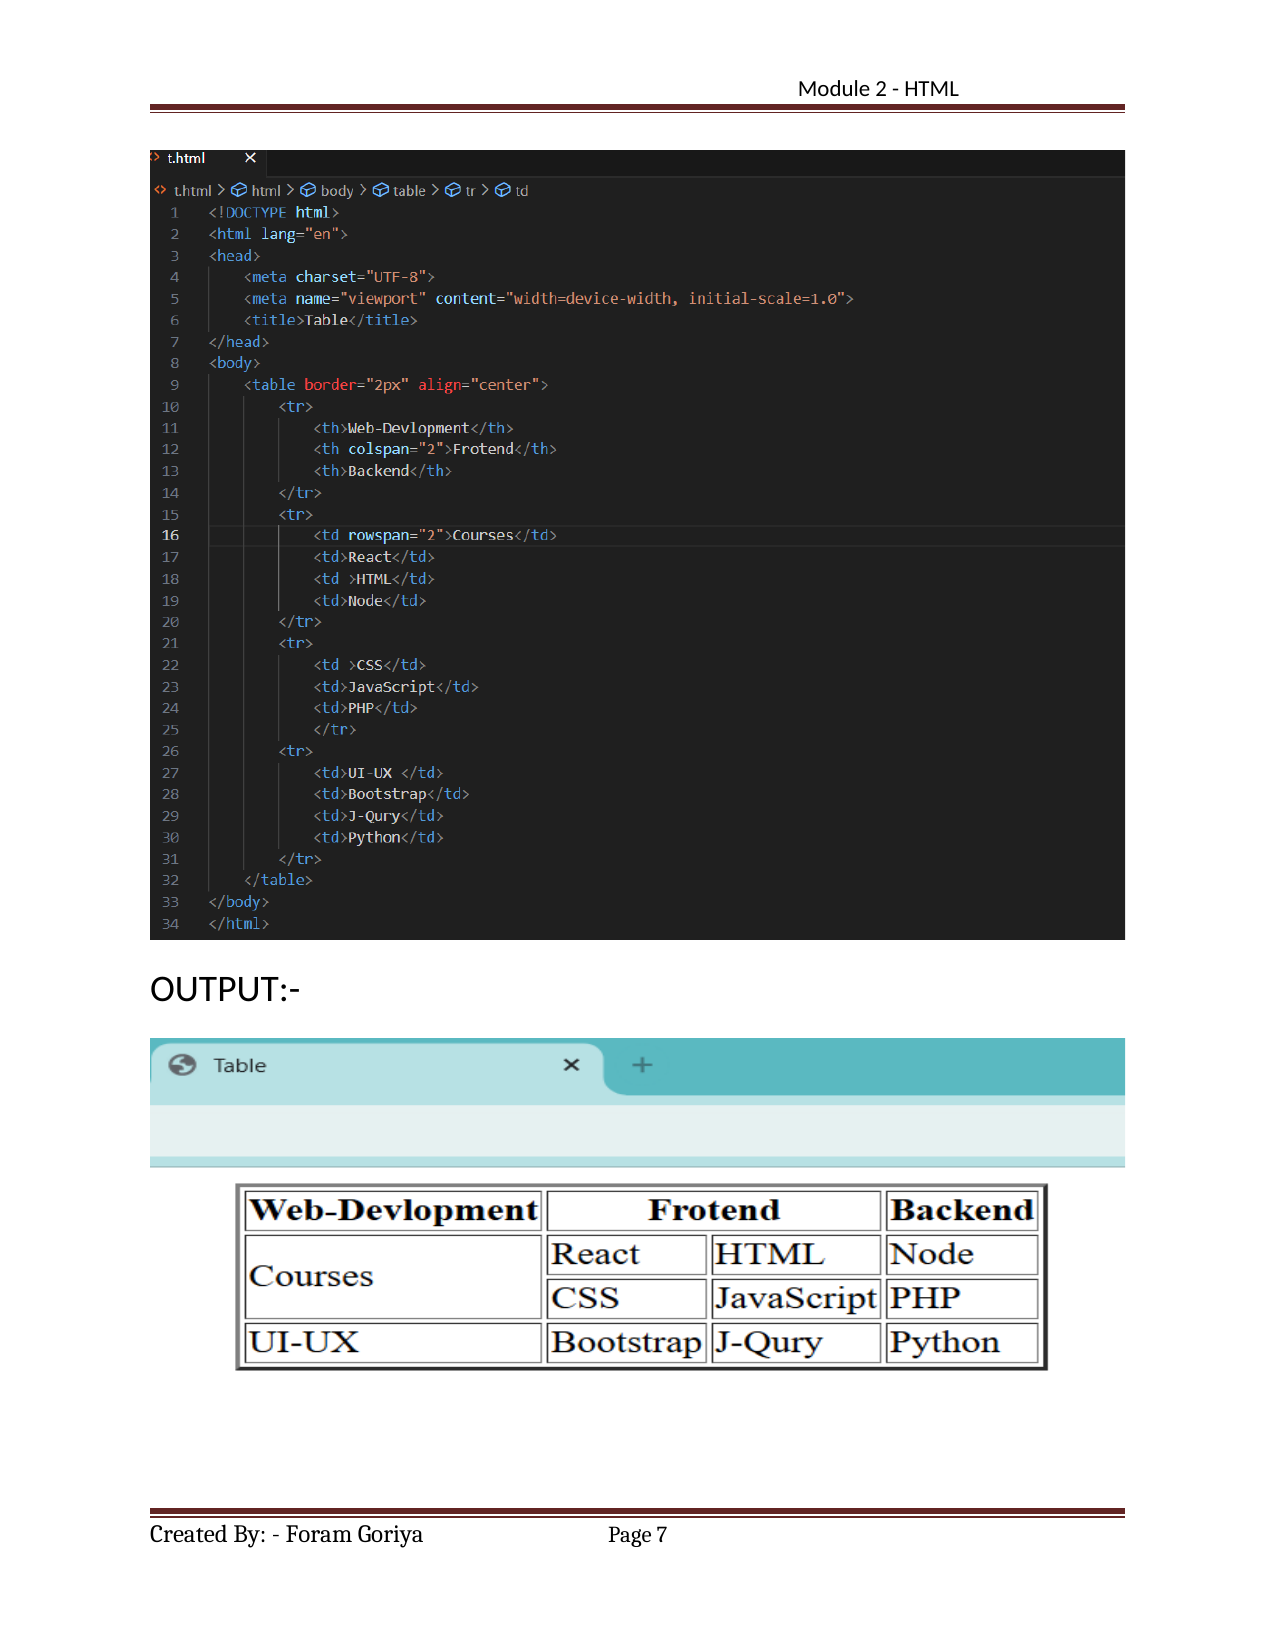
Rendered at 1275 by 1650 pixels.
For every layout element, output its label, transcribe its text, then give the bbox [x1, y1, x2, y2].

text OUTPUT:- [150, 964, 1125, 1010]
picture [150, 150, 1125, 940]
picture [150, 1038, 1126, 1444]
